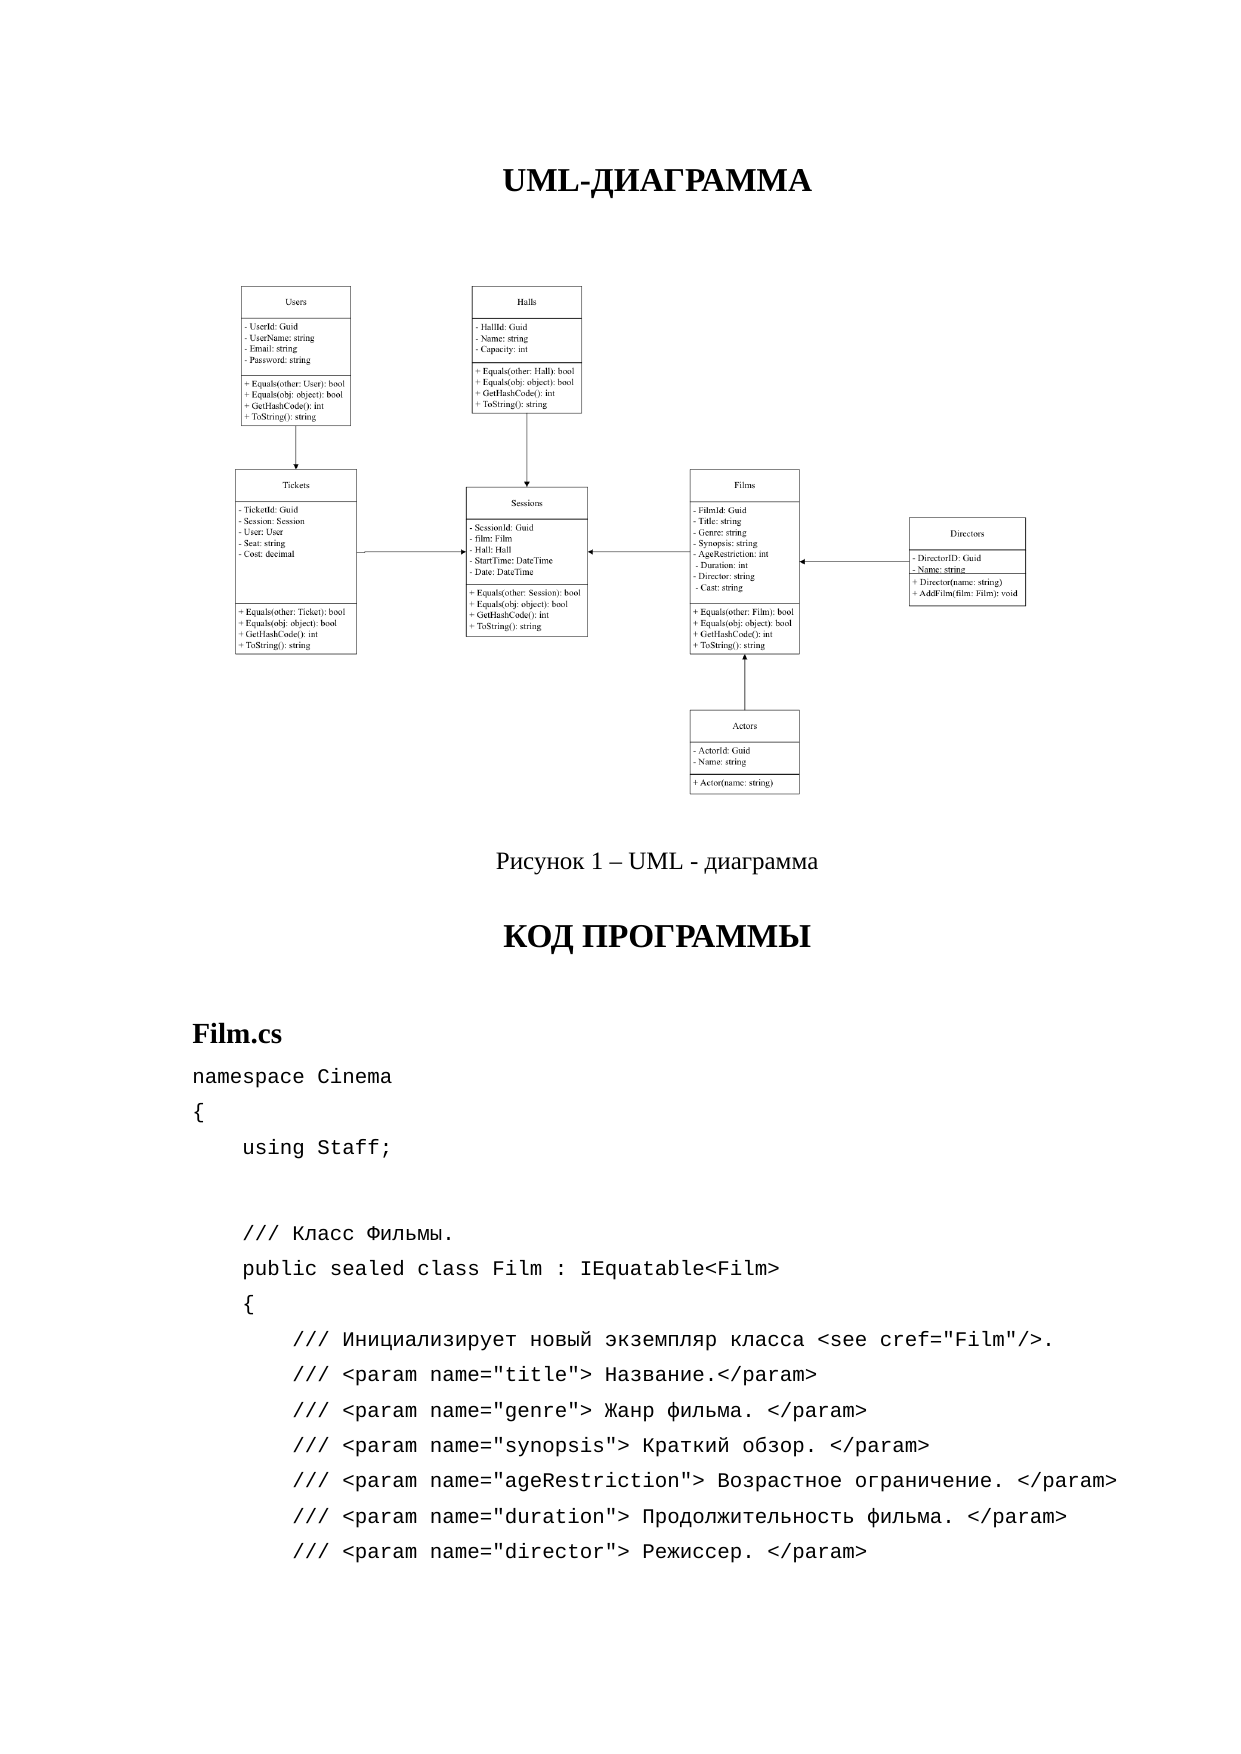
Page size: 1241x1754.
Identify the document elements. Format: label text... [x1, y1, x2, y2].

subtitle Код программы [118, 917, 1122, 955]
text Рисунок 1 – UML - диаграмма [118, 846, 1122, 875]
text Film.cs [118, 1016, 1122, 1049]
text namespace Cinema [118, 1066, 1122, 1090]
text public sealed class Film : IEquatable<Film> [118, 1258, 1122, 1282]
text { [118, 1101, 1122, 1125]
text using Staff; [118, 1137, 1122, 1161]
subtitle UML-Диаграмма [118, 160, 1122, 198]
text /// Инициализирует новый экземпляр класса <see cref="Film"/>. [118, 1329, 1122, 1352]
text /// <param name="ageRestriction"> Возрастное ограничение. </param> [118, 1471, 1122, 1494]
text /// <param name="director"> Режиссер. </param> [118, 1541, 1122, 1565]
text /// <param name="title"> Название.</param> [118, 1364, 1122, 1388]
text /// <param name="synopsis"> Краткий обзор. </param> [118, 1435, 1122, 1459]
text /// Класс Фильмы. [118, 1223, 1122, 1246]
text /// <param name="genre"> Жанр фильма. </param> [118, 1400, 1122, 1423]
text /// <param name="duration"> Продолжительность фильма. </param> [118, 1506, 1122, 1529]
text { [118, 1293, 1122, 1317]
